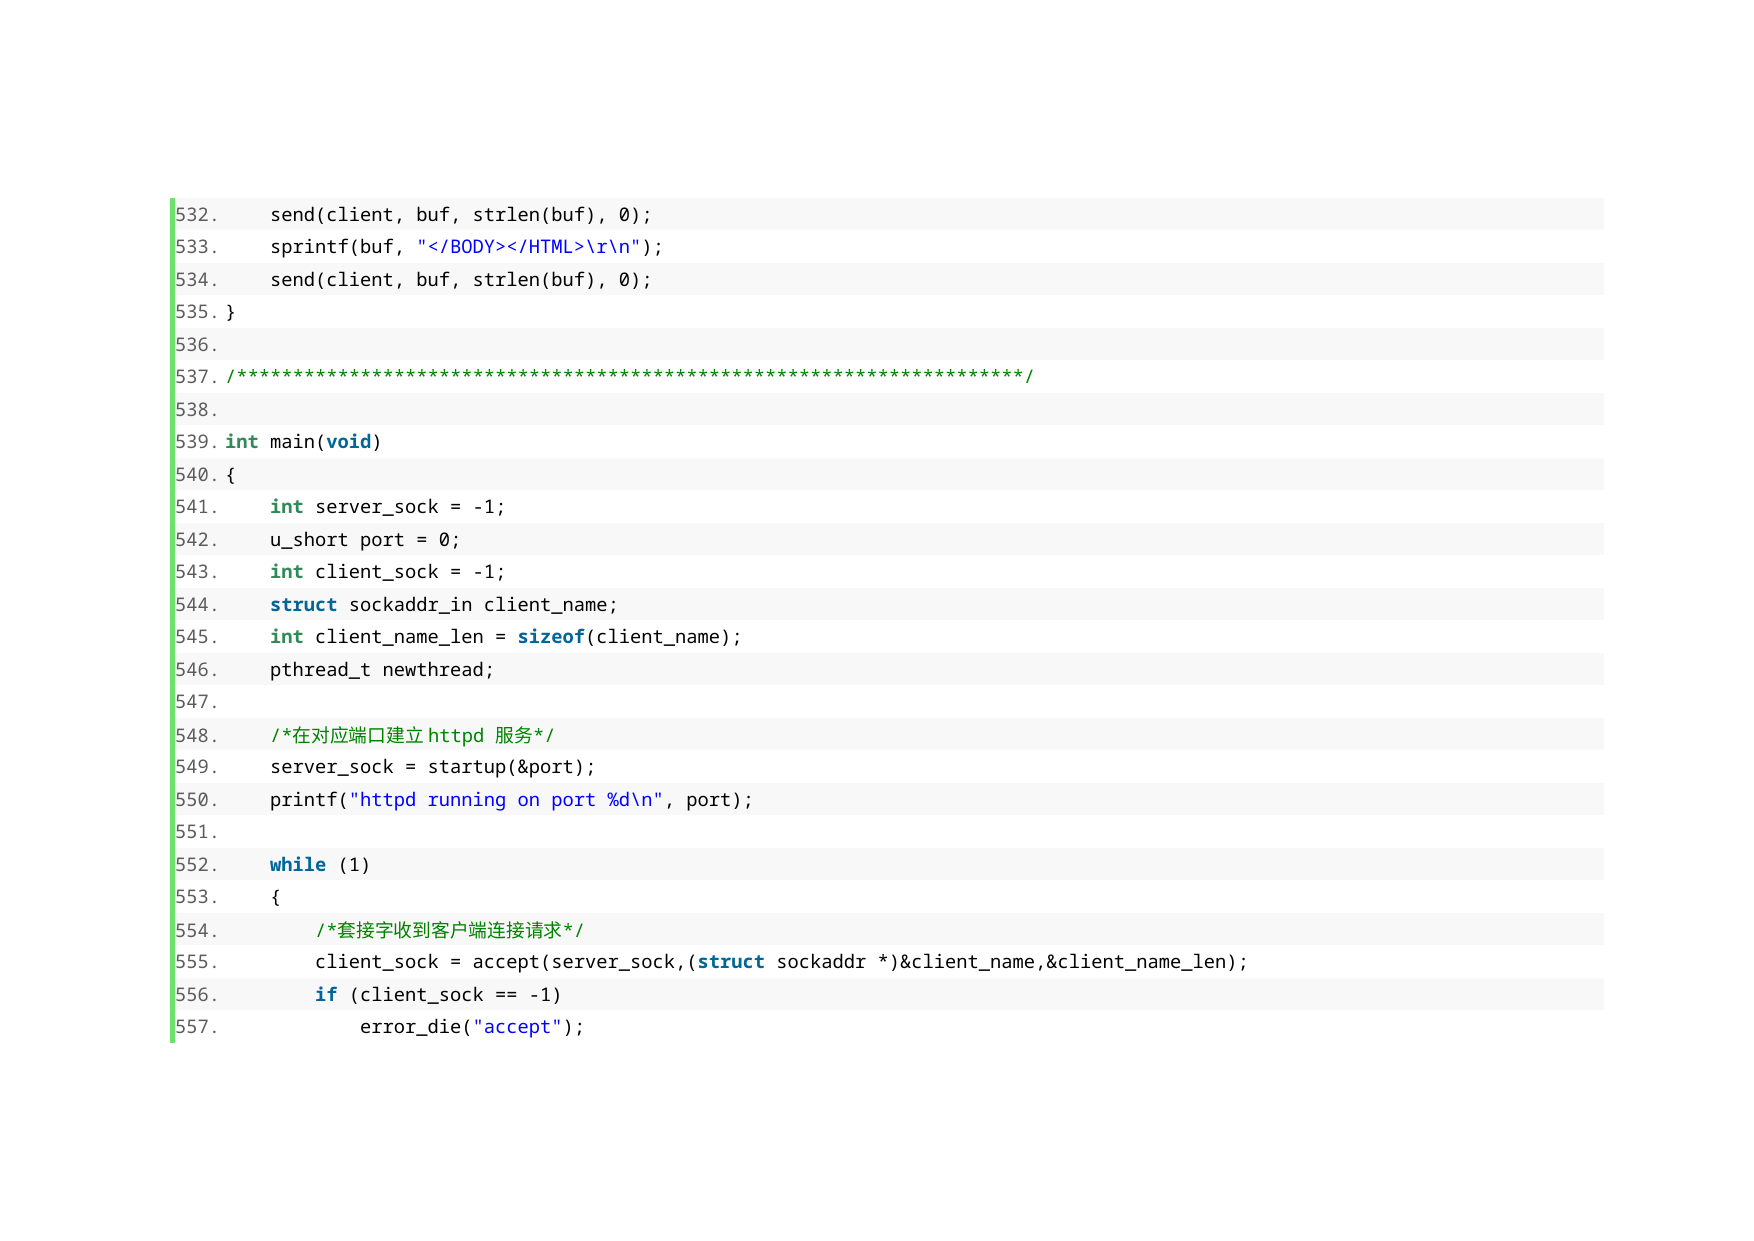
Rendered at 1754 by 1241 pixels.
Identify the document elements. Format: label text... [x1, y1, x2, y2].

list } [175, 295, 1604, 328]
list /*在对应端口建立 httpd 服务*/ [175, 718, 1604, 750]
list { [175, 880, 1604, 913]
list while (1) [175, 848, 1604, 880]
list struct sockaddr_in client_name; [175, 588, 1604, 620]
list if (client_sock == -1) [175, 978, 1604, 1010]
list send(client, buf, strlen(buf), 0); [175, 198, 1604, 230]
list int main(void) [175, 425, 1604, 458]
list sprintf(buf, "</BODY></HTML>\r\n"); [175, 230, 1604, 263]
list u_short port = 0; [175, 523, 1604, 555]
list int client_name_len = sizeof(client_name); [175, 620, 1604, 653]
list { [175, 458, 1604, 490]
list error_die("accept"); [175, 1010, 1604, 1043]
list send(client, buf, strlen(buf), 0); [175, 263, 1604, 295]
list client_sock = accept(server_sock,(struct sockaddr *)&client_name,&client_name_len); [175, 945, 1604, 978]
list printf("httpd running on port %d\n", port); [175, 783, 1604, 815]
list int client_sock = -1; [175, 555, 1604, 588]
list int server_sock = -1; [175, 490, 1604, 523]
list pthread_t newthread; [175, 653, 1604, 685]
list server_sock = startup(&port); [175, 750, 1604, 783]
list /**********************************************************************/ [175, 360, 1604, 393]
list /*套接字收到客户端连接请求*/ [175, 913, 1604, 945]
